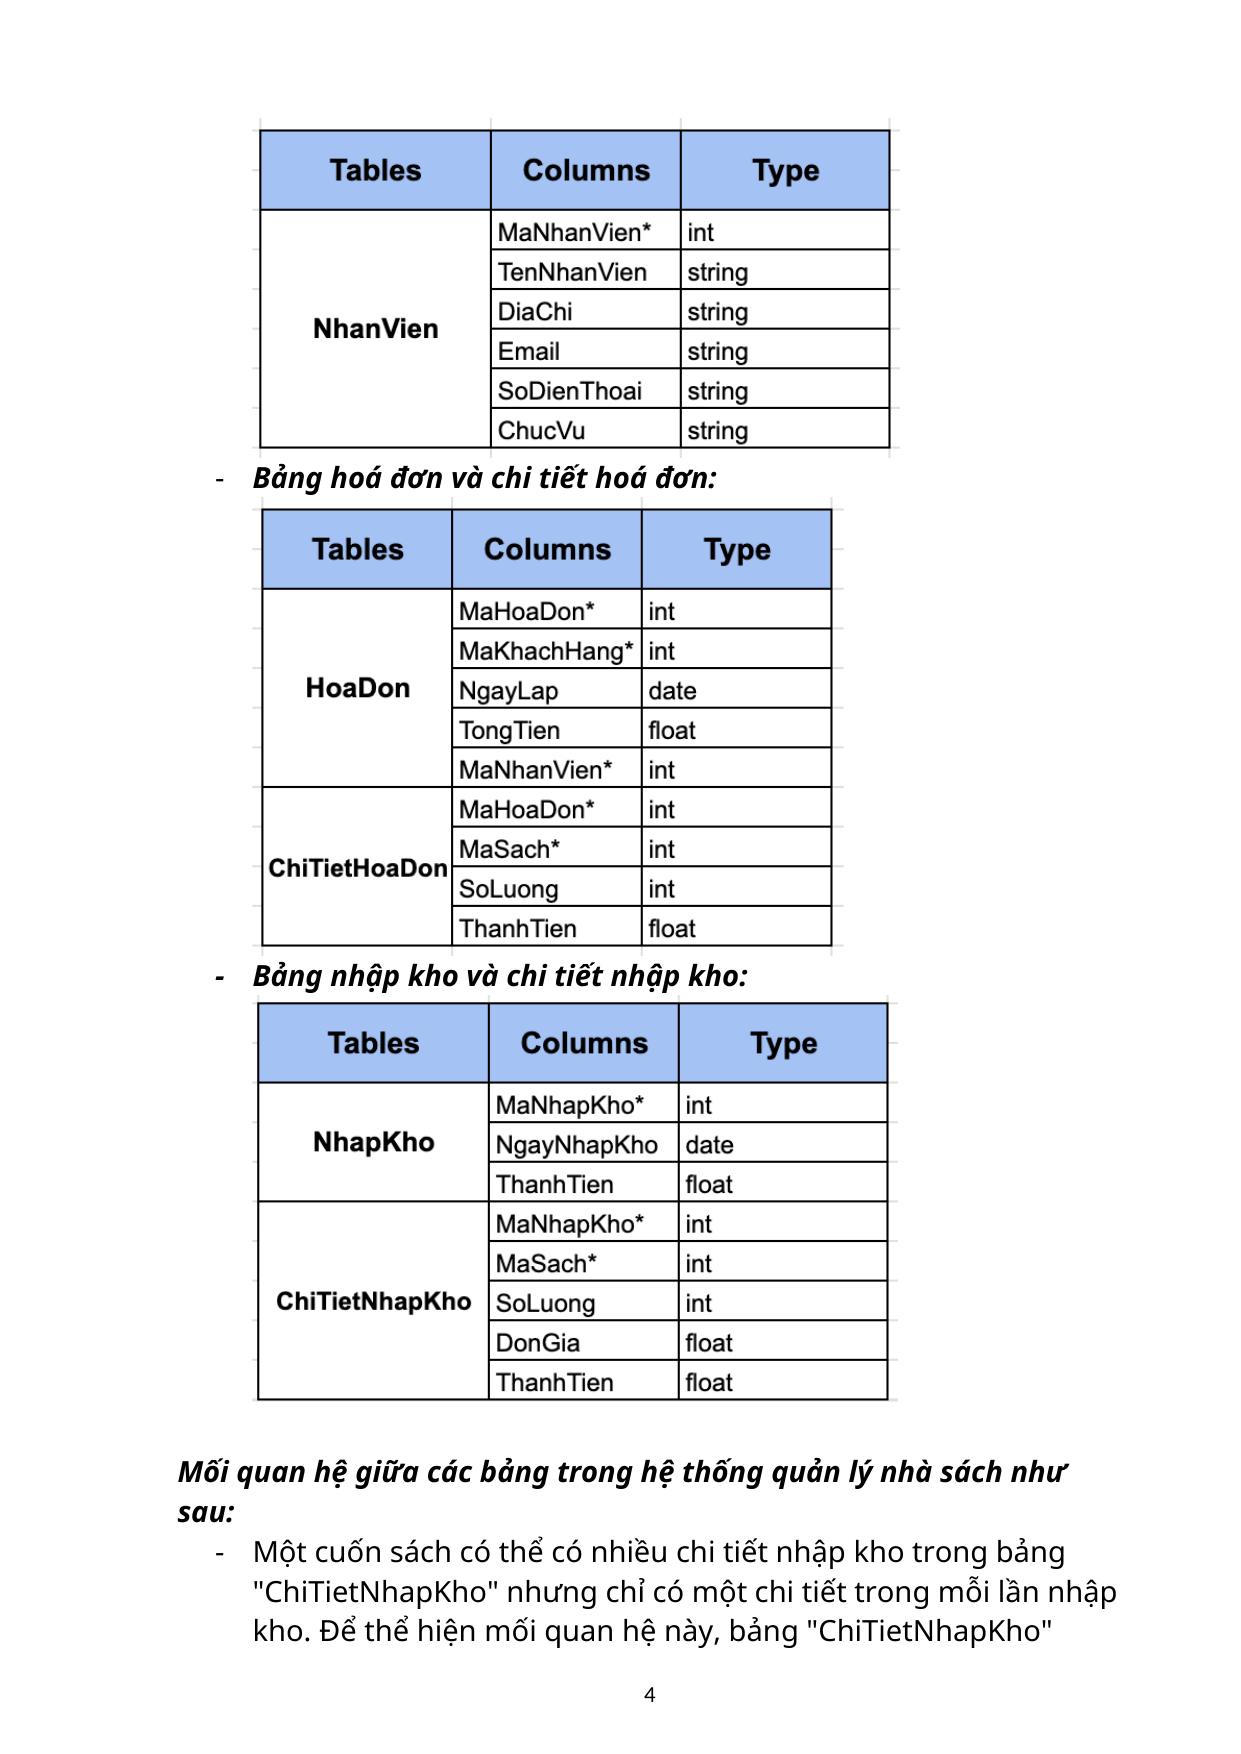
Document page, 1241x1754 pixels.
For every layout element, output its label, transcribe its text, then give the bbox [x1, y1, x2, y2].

picture [252, 497, 844, 956]
picture [252, 118, 900, 458]
text Mối quan hệ giữa các bảng trong hệ thống quản lý nhà sách như sau: [177, 1452, 1122, 1531]
list Bảng nhập kho và chi tiết nhập kho: [215, 956, 1122, 995]
picture [252, 995, 898, 1412]
list Bảng hoá đơn và chi tiết hoá đơn: [215, 458, 1122, 497]
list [215, 1531, 1122, 1650]
